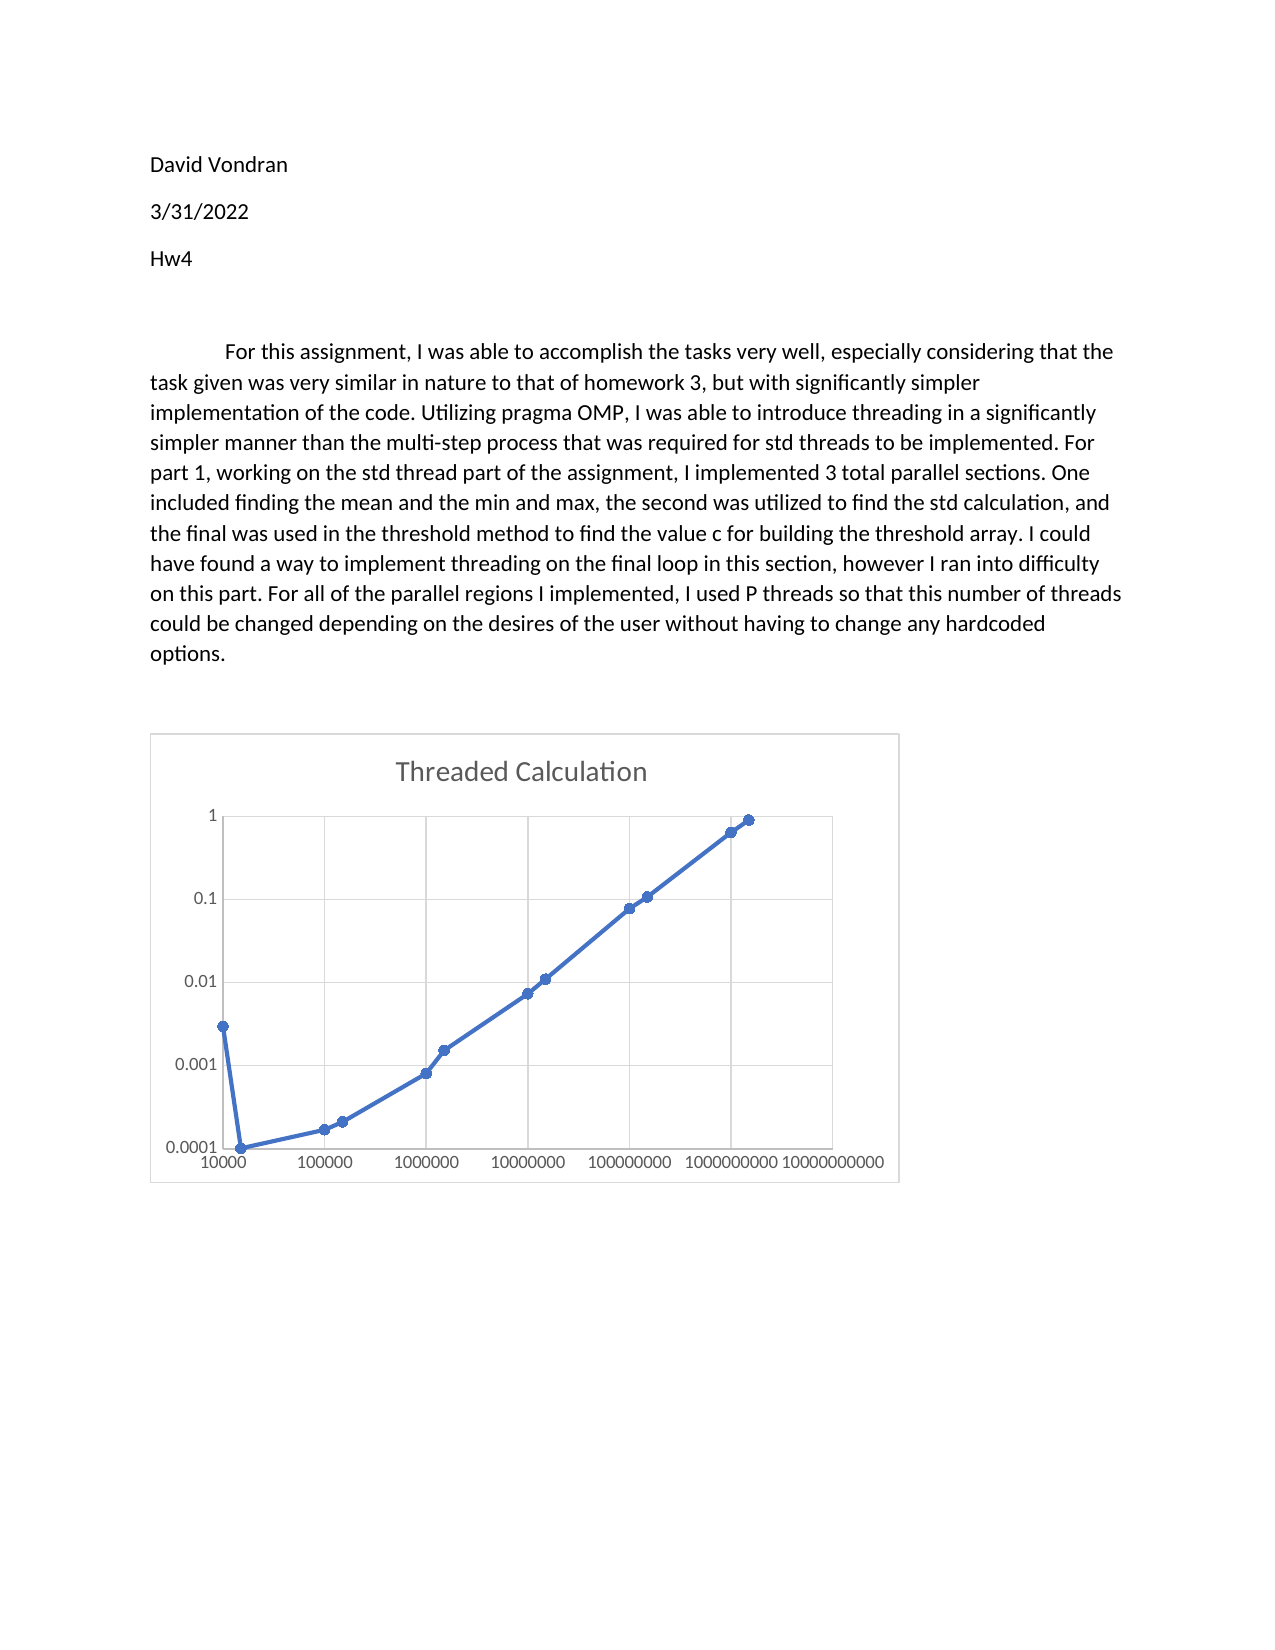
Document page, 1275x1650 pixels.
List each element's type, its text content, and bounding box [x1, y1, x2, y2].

text For this assignment, I was able to accomplish the tasks very well, especially considering that the task given was very similar in nature to that of homework 3, but with significantly simpler implementation of the code. Utilizing pragma OMP, I was able to introduce threading in a significantly simpler manner than the multi-step process that was required for std threads to be implemented. For part 1, working on the std thread part of the assignment, I implemented 3 total parallel sections. One included finding the mean and the min and max, the second was utilized to find the std calculation, and the final was used in the threshold method to find the value c for building the threshold array. I could have found a way to implement threading on the final loop in this section, however I ran into difficulty on this part. For all of the parallel regions I implemented, I used P threads so that this number of threads could be changed depending on the desires of the user without having to change any hardcoded options. [150, 337, 1125, 668]
text Hw4 [150, 244, 1125, 272]
text David Vondran [150, 150, 1125, 178]
text 3/31/2022 [150, 197, 1125, 225]
